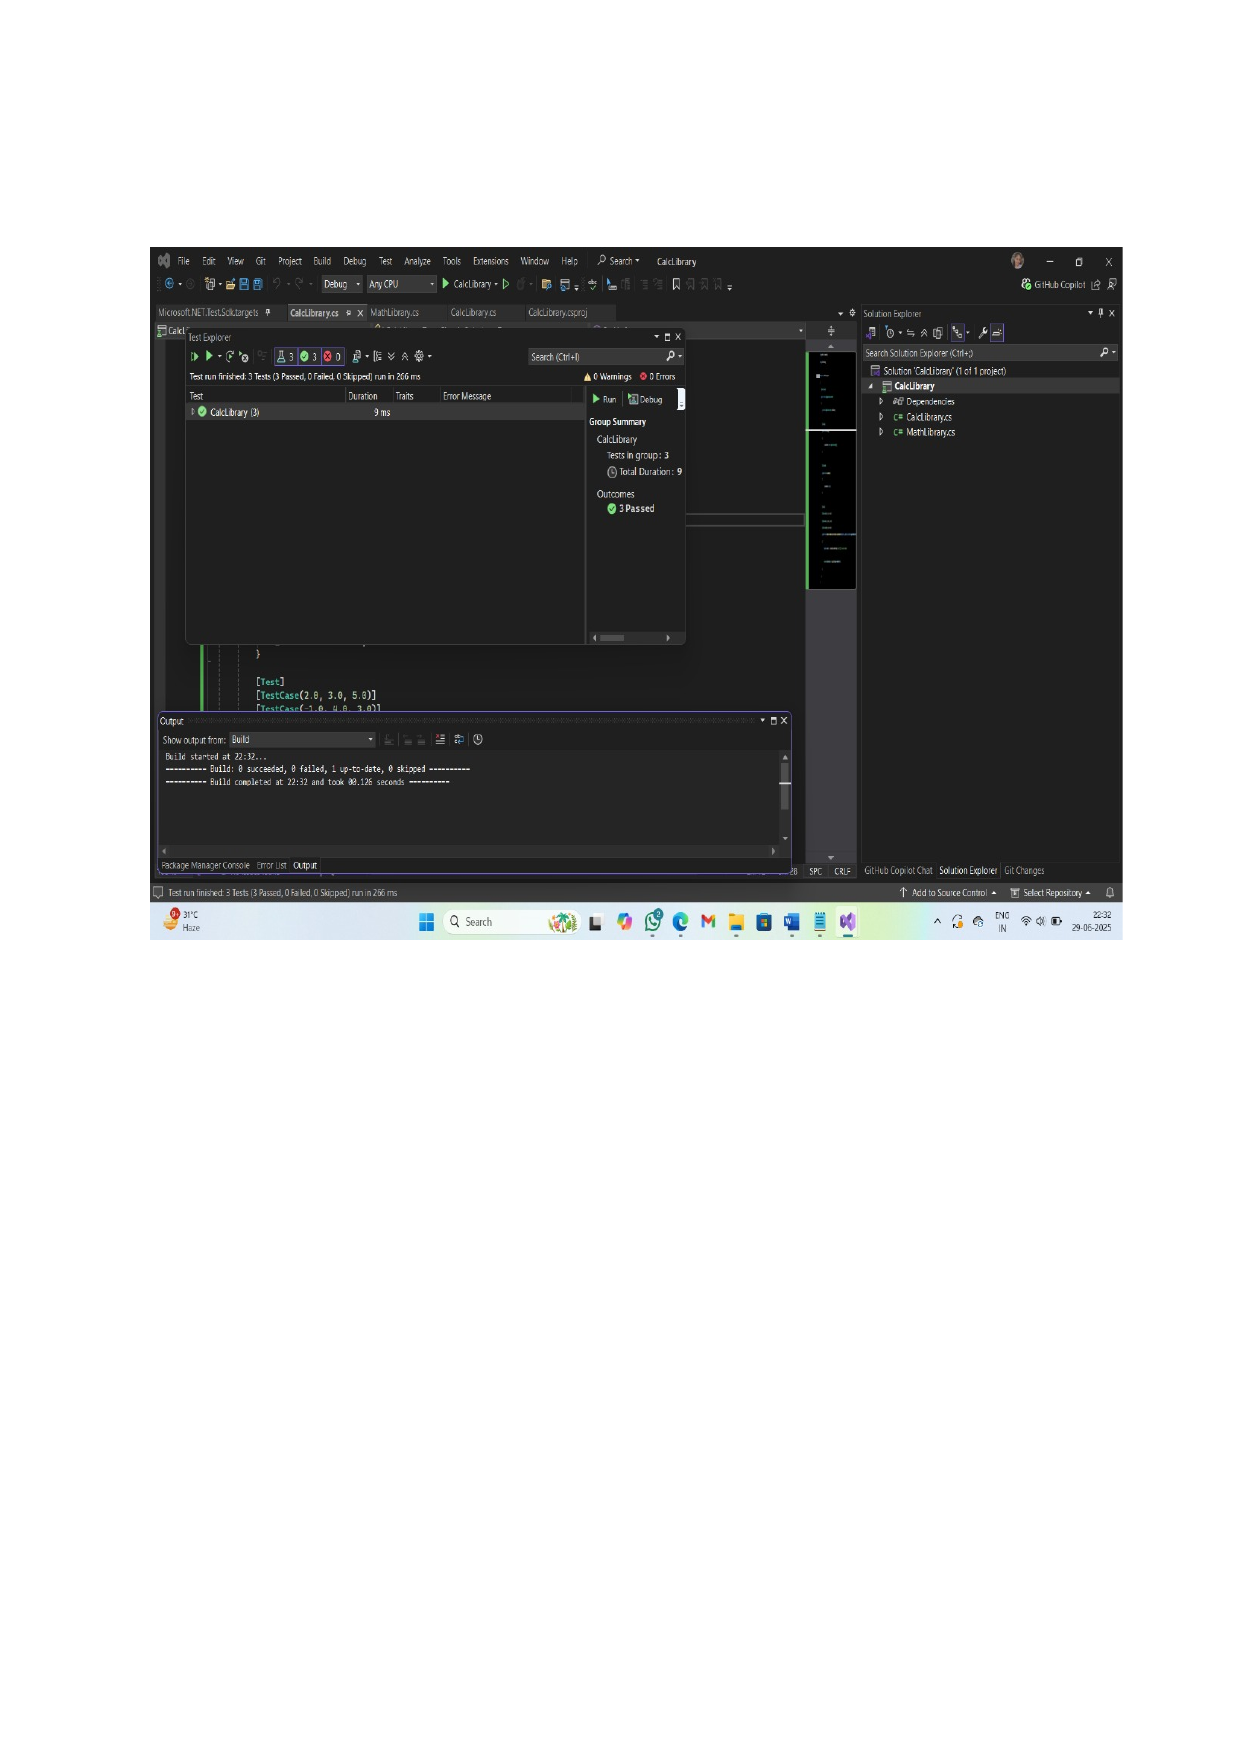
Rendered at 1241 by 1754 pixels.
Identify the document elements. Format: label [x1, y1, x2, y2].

picture [150, 247, 1123, 940]
